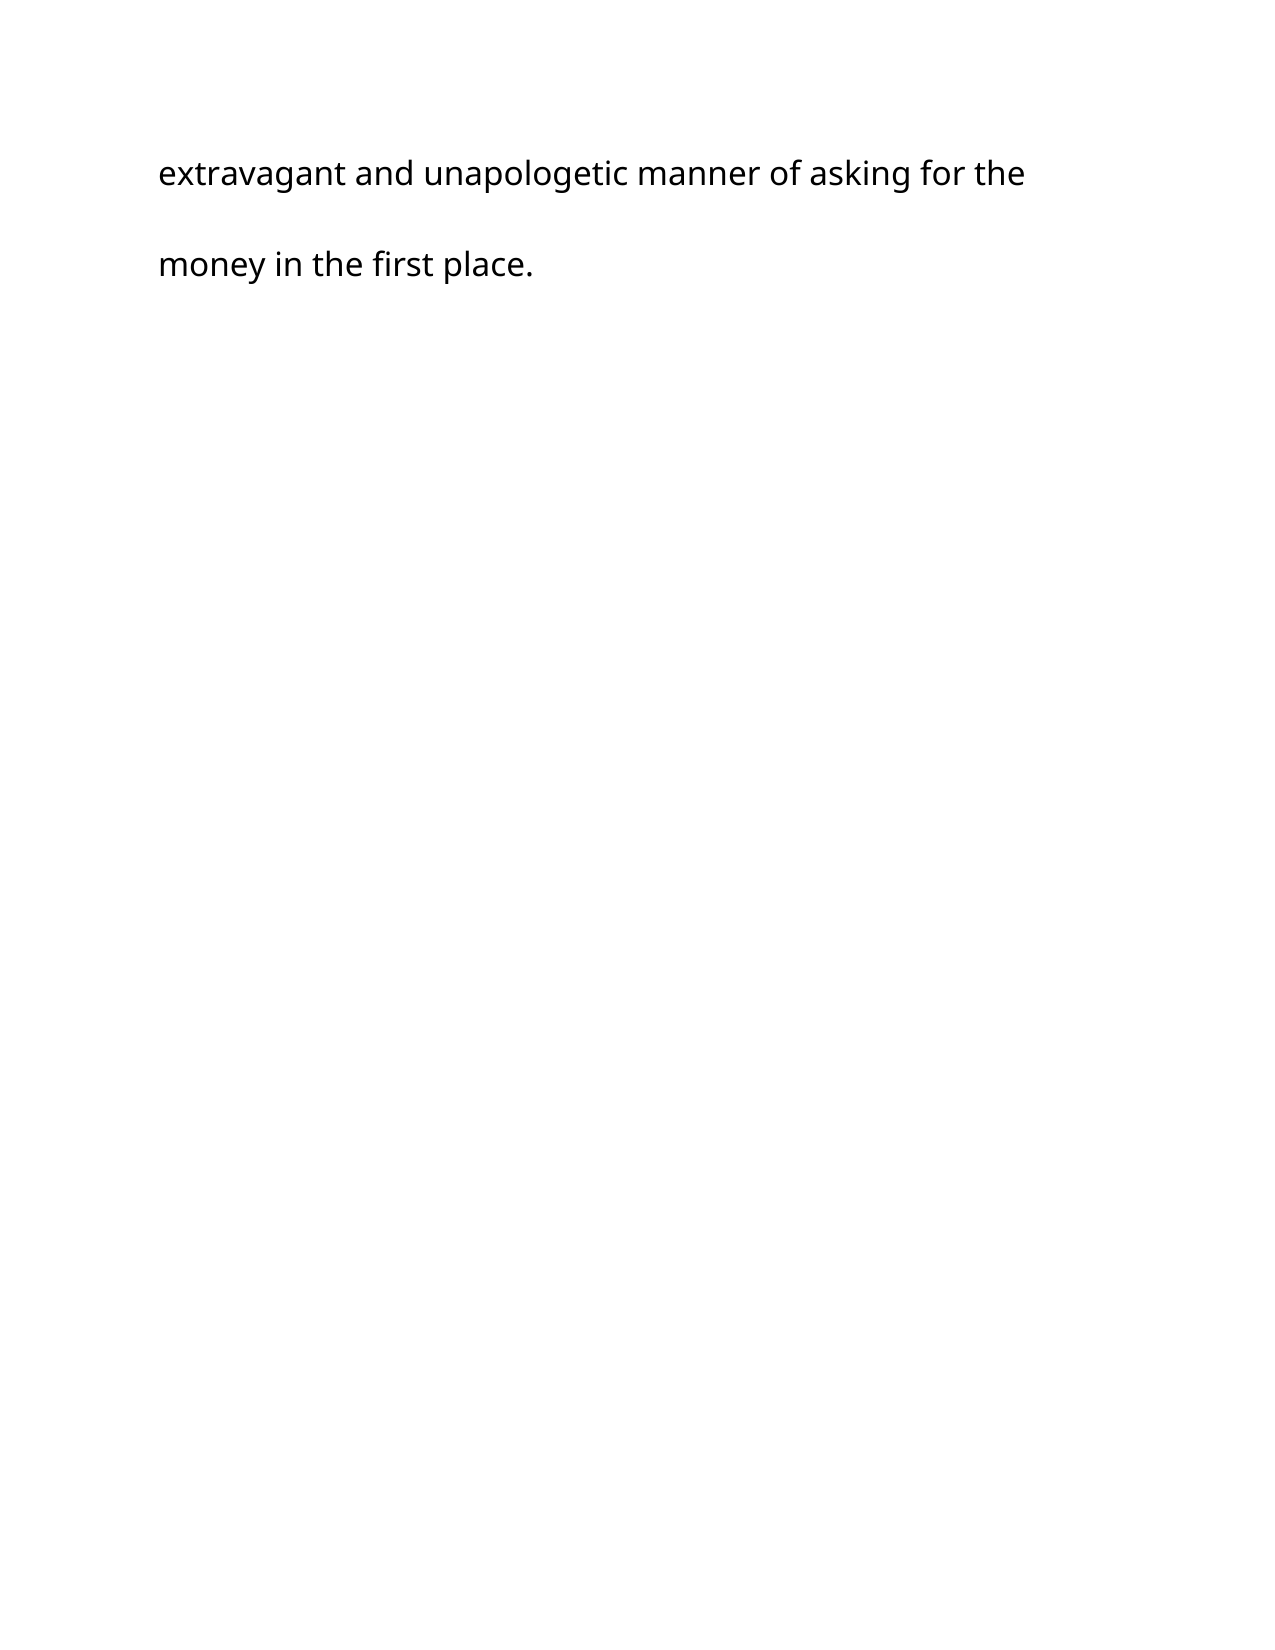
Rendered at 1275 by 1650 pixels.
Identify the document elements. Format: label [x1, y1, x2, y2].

text [158, 150, 1125, 286]
